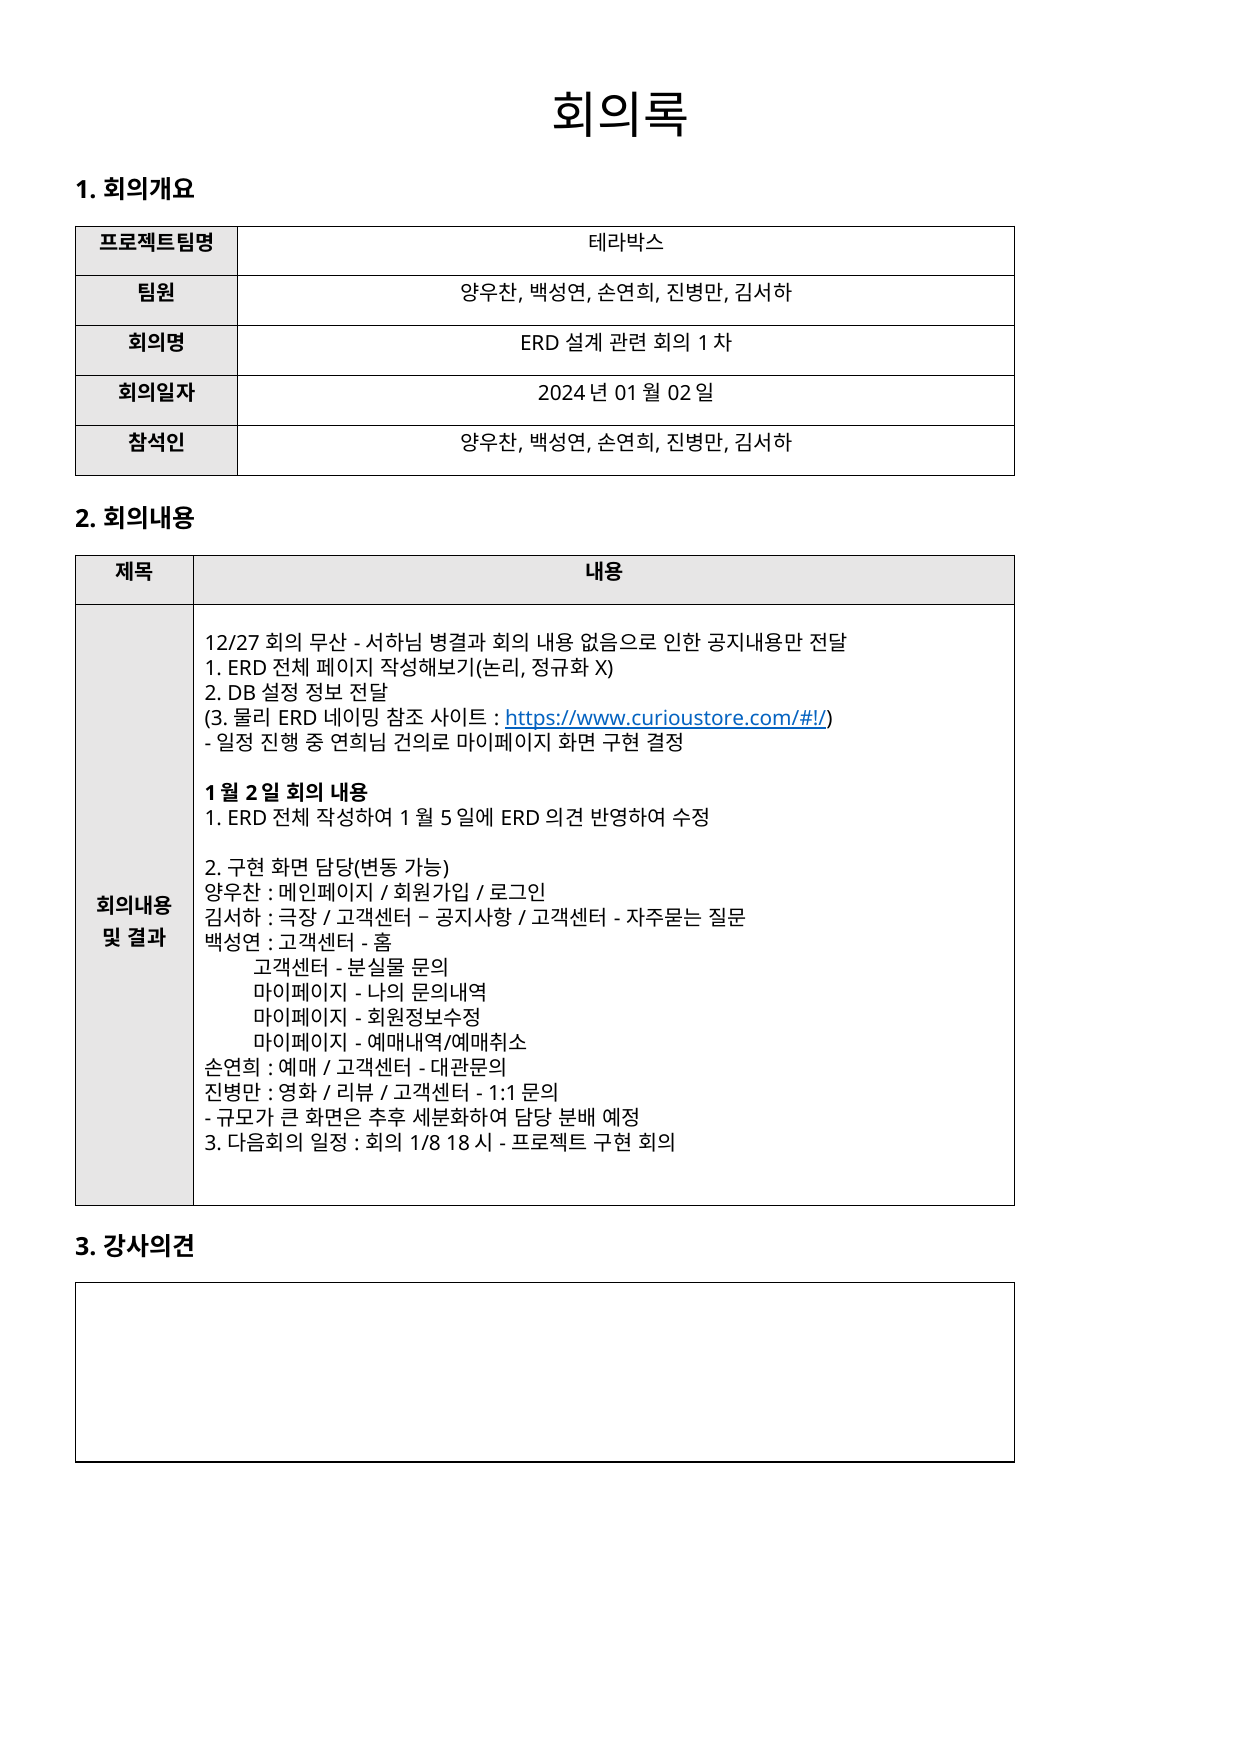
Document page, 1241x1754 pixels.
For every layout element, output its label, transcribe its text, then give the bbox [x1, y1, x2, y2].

table_cell 양우찬, 백성연, 손연희, 진병만, 김서하 [238, 276, 1014, 325]
table_header 테라박스 [238, 227, 1014, 275]
table_cell ERD 설계 관련 회의 1차 [238, 326, 1014, 375]
text 1. 회의개요 [75, 170, 1165, 206]
table_cell 회의일자 [76, 376, 237, 425]
table_cell 회의명 [76, 326, 237, 375]
table_cell 12/27 회의 무산 - 서하님 병결과 회의 내용 없음으로 인한 공지내용만 전달 1. ERD 전체 페이지 작성해보기(논리, 정규화 X) 2. DB 설정 정보 전달 (3. 물리 ERD 네이밍 참조 사이트 : https://www.curioustore.com/#!/) - 일정 진행 중 연희님 건의로 마이페이지 화면 구현 결정 1월 2일 회의 내용 1. ERD 전체 작성하여 1월 5일에 ERD 의견 반영하여 수정 2. 구현 화면 담당(변동 가능) 양우찬 : 메인페이지 / 회원가입 / 로그인 김서하 : 극장 / 고객센터 – 공지사항 / 고객센터 - 자주묻는 질문 백성연 : 고객센터 - 홈 고객센터 - 분실물 문의 마이페이지 - 나의 문의내역 마이페이지 - 회원정보수정 마이페이지 - 예매내역/예매취소 손연희 : 예매 / 고객센터 - 대관문의 진병만 : 영화 / 리뷰 / 고객센터 - 1:1문의 - 규모가 큰 화면은 추후 세분화하여 담당 분배 예정 3. 다음회의 일정 : 회의 1/8 18시 - 프로젝트 구현 회의 [194, 605, 1014, 1205]
table_cell 양우찬, 백성연, 손연희, 진병만, 김서하 [238, 426, 1014, 475]
table_header 프로젝트팀명 [76, 227, 237, 275]
table_header 제목 [76, 556, 193, 604]
table_header [76, 1283, 1014, 1461]
table_cell 팀원 [76, 276, 237, 325]
text 3. 강사의견 [75, 1226, 1165, 1262]
table_cell 2024년 01월 02일 [238, 376, 1014, 425]
table_cell 참석인 [76, 426, 237, 475]
text 회의록 [75, 75, 1165, 147]
table_cell 회의내용 및 결과 [76, 605, 193, 1205]
table_header 내용 [194, 556, 1014, 604]
text 2. 회의내용 [75, 499, 1165, 535]
